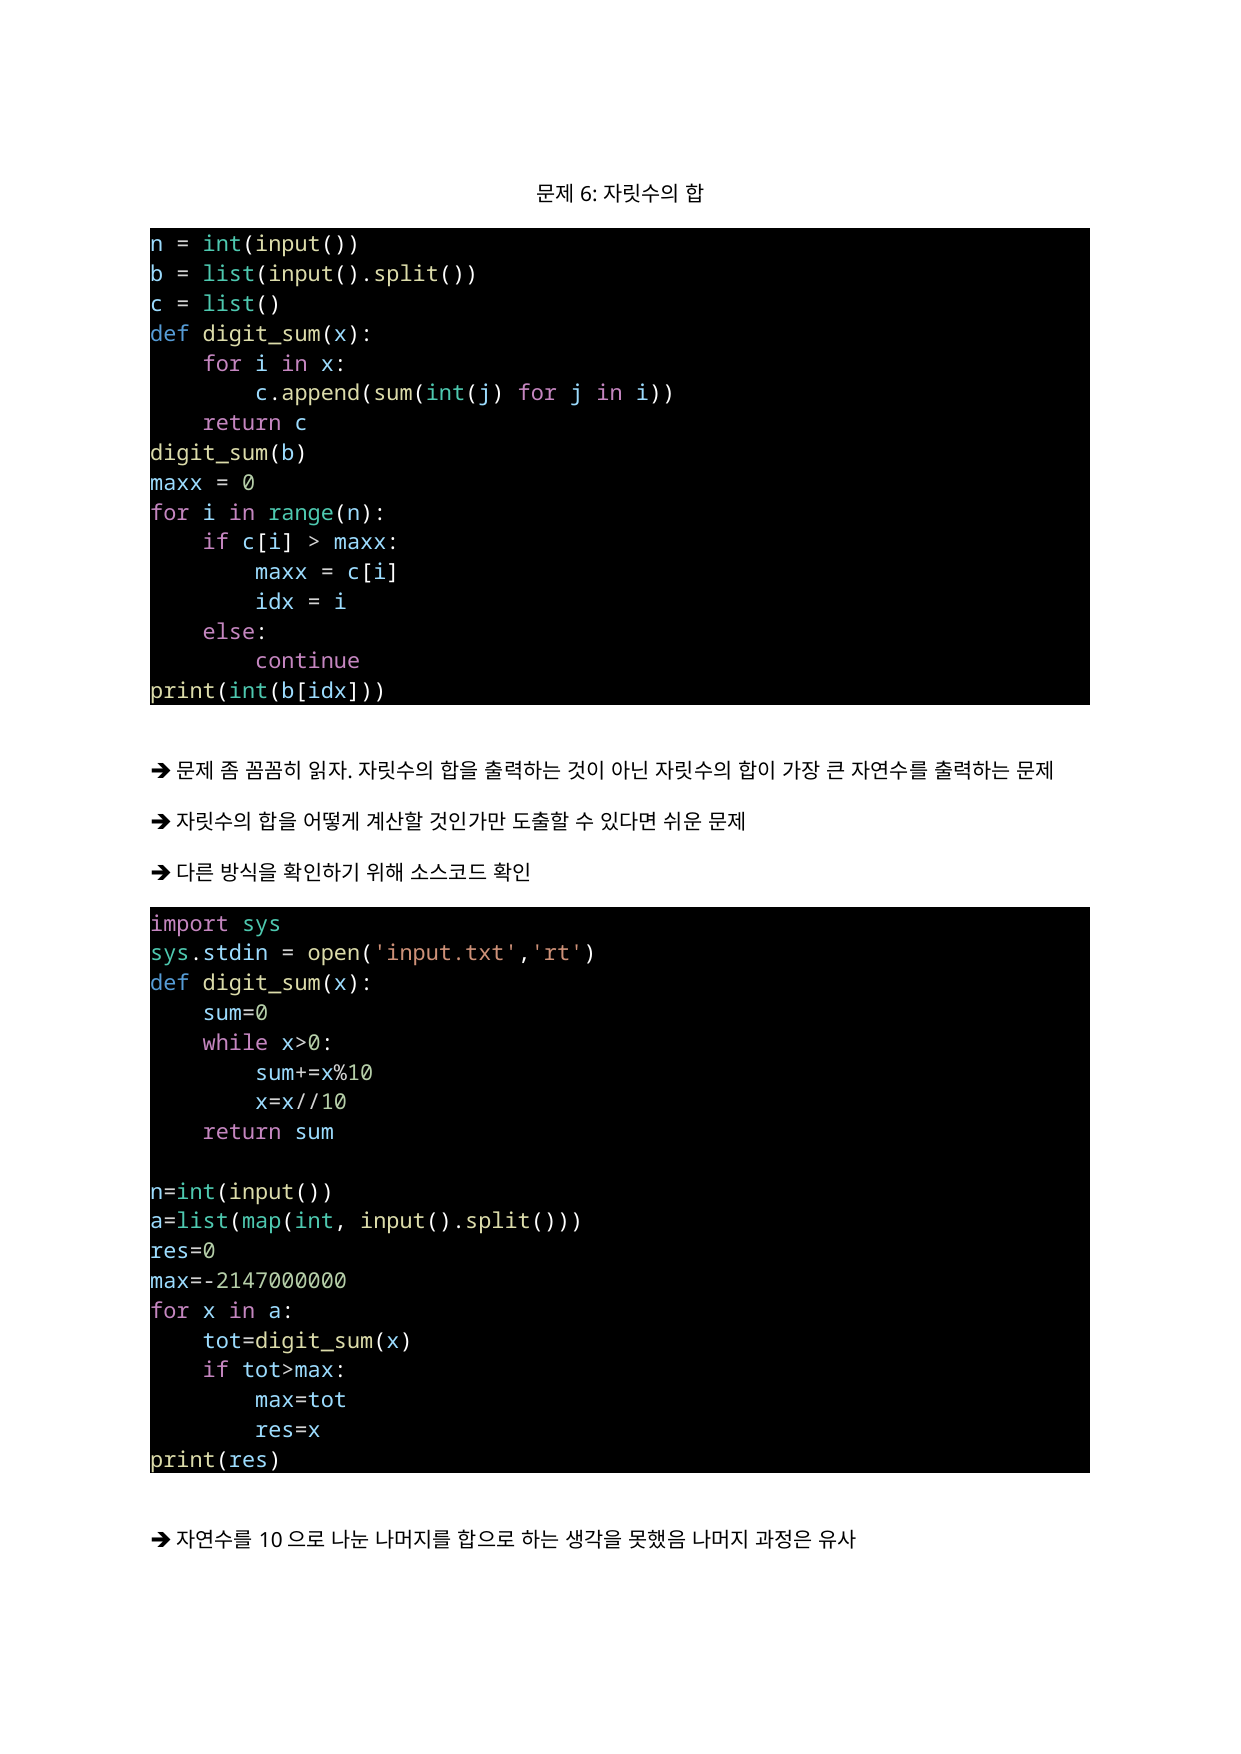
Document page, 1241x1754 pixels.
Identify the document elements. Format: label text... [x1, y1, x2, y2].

text c = list() [150, 288, 1090, 318]
text print(res) [150, 1444, 1090, 1473]
text for i in x: [150, 347, 1090, 377]
text max=-2147000000 [150, 1265, 1090, 1295]
text return sum [150, 1116, 1090, 1146]
text sys.stdin = open('input.txt','rt') [150, 937, 1090, 967]
text sum=0 [150, 997, 1090, 1027]
text digit_sum(b) [150, 437, 1090, 467]
text b = list(input().split()) [150, 258, 1090, 288]
text if tot>max: [150, 1354, 1090, 1384]
text sum+=x%10 [150, 1056, 1090, 1086]
text def digit_sum(x): [150, 967, 1090, 997]
text if c[i] > maxx: [150, 526, 1090, 556]
text print(int(b[idx])) [150, 675, 1090, 705]
text a=list(map(int, input().split())) [150, 1205, 1090, 1235]
text n=int(input()) [150, 1176, 1090, 1205]
text x=x//10 [150, 1086, 1090, 1116]
text n = int(input()) [150, 228, 1090, 258]
text https://codepractice.tistory.com/71문제 6: 자릿수의 합 [150, 177, 1090, 207]
text for i in range(n): [150, 496, 1090, 526]
text maxx = 0 [150, 467, 1090, 496]
text idx = i [150, 586, 1090, 616]
text res=x [150, 1414, 1090, 1444]
text for x in a: [150, 1295, 1090, 1324]
text 자릿수의 합을 어떻게 계산할 것인가만 도출할 수 있다면 쉬운 문제 [150, 805, 1090, 836]
text else: [150, 616, 1090, 645]
text return c [150, 407, 1090, 437]
text tot=digit_sum(x) [150, 1324, 1090, 1354]
text res=0 [150, 1235, 1090, 1265]
text 다른 방식을 확인하기 위해 소스코드 확인 [150, 856, 1090, 887]
text while x>0: [150, 1027, 1090, 1056]
text import sys [150, 907, 1090, 937]
text maxx = c[i] [150, 556, 1090, 586]
text 문제 좀 꼼꼼히 읽자. 자릿수의 합을 출력하는 것이 아닌 자릿수의 합이 가장 큰 자연수를 출력하는 문제 [150, 754, 1090, 784]
text c.append(sum(int(j) for j in i)) [150, 377, 1090, 407]
text 자연수를 10으로 나눈 나머지를 합으로 하는 생각을 못했음 나머지 과정은 유사 [150, 1523, 1090, 1553]
text continue [150, 645, 1090, 675]
text max=tot [150, 1384, 1090, 1414]
text def digit_sum(x): [150, 318, 1090, 347]
